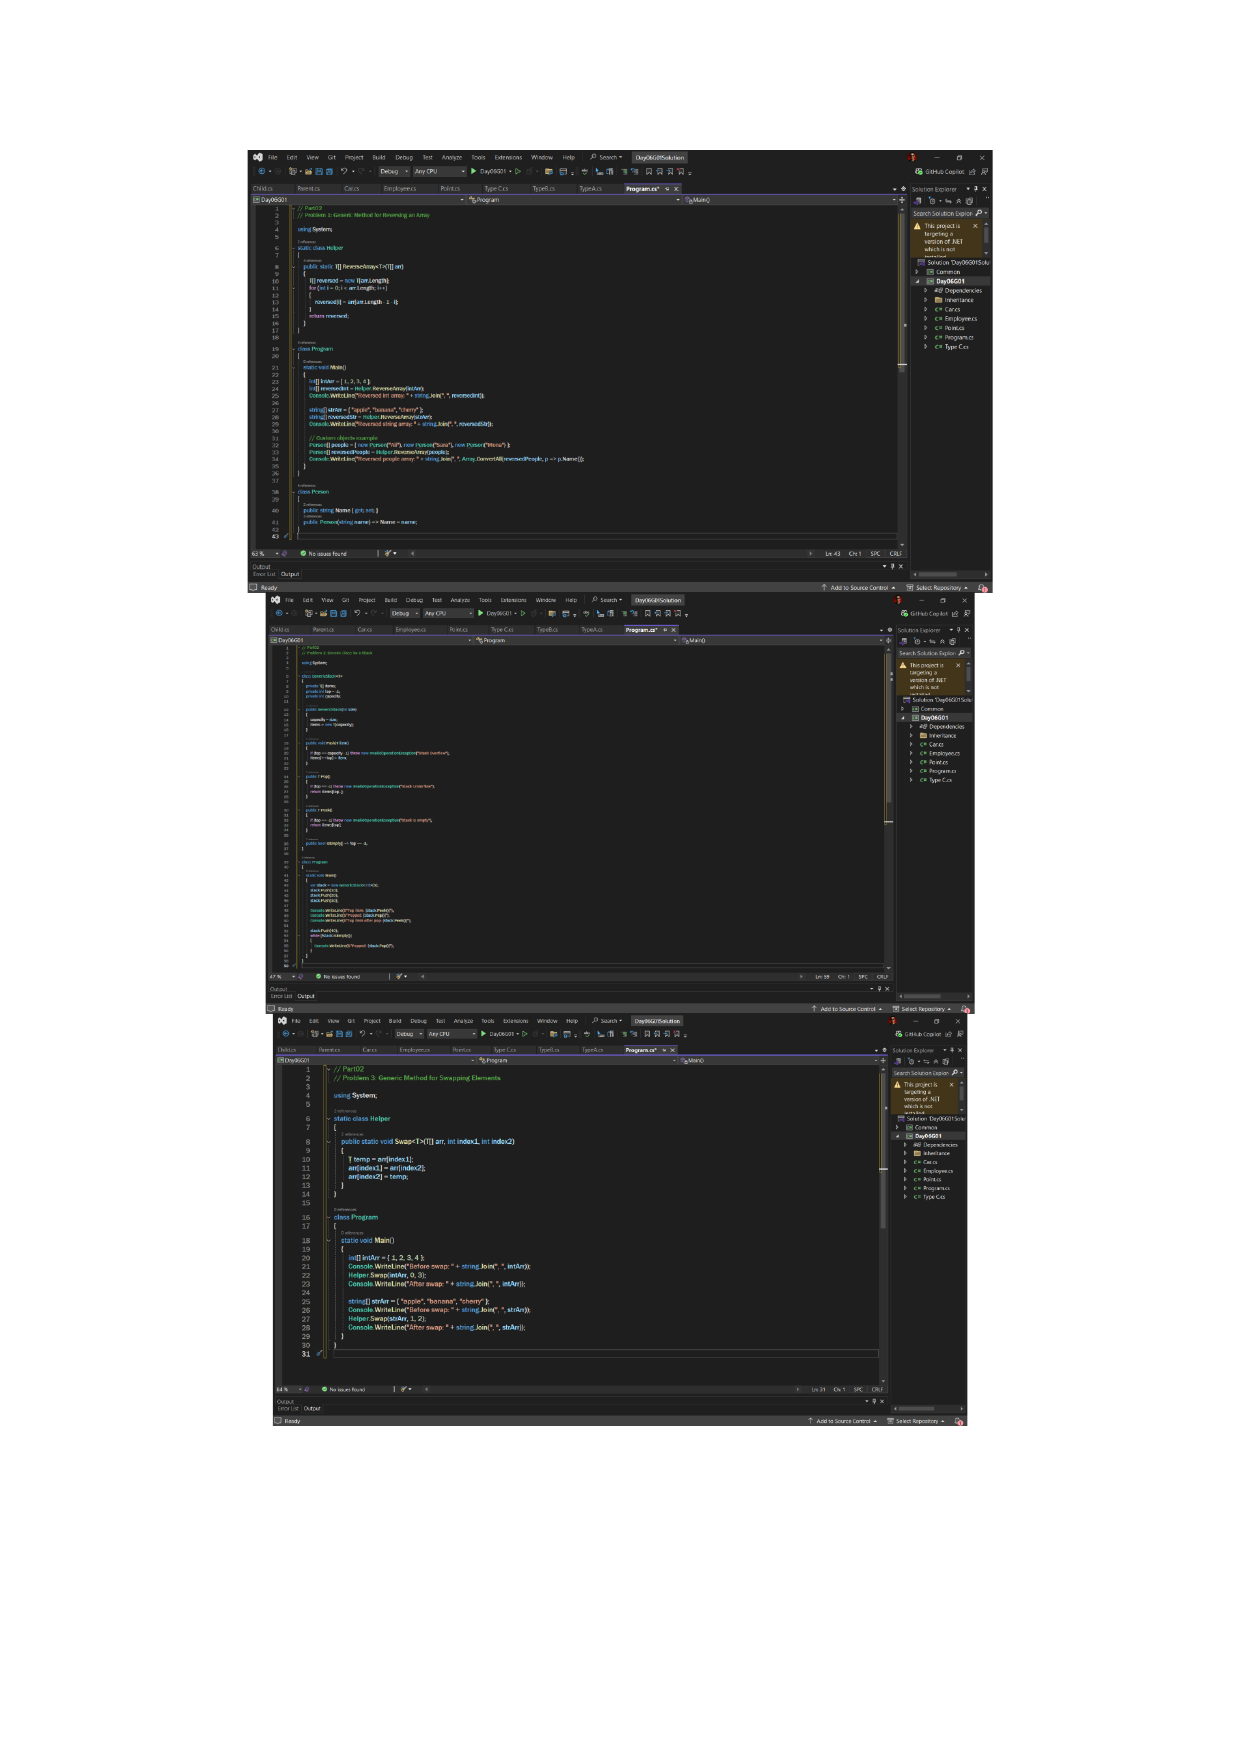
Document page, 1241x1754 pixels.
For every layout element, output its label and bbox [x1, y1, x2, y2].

picture [247, 150, 993, 1426]
